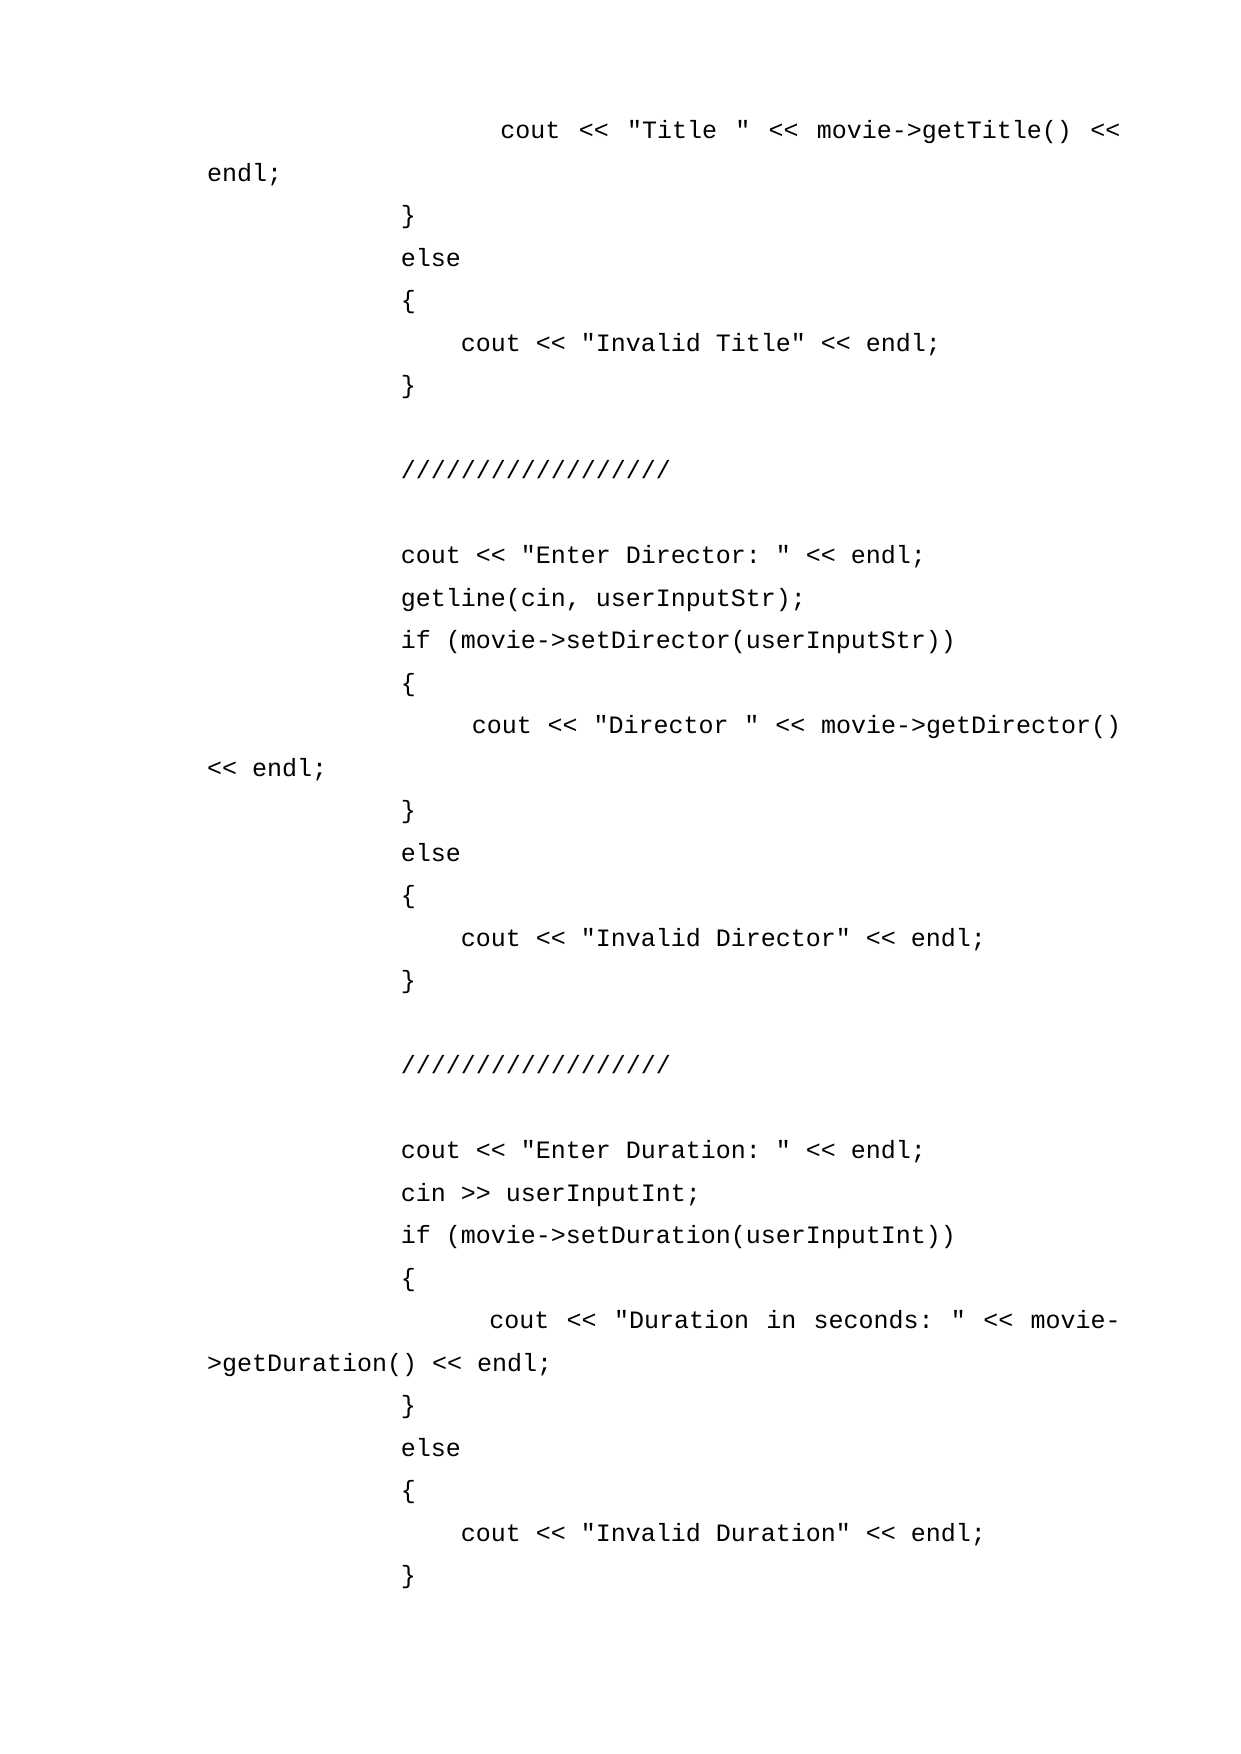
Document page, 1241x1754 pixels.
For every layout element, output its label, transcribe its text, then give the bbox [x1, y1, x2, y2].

text if (movie->setDirector(userInputStr)) [207, 628, 1122, 656]
text } [207, 1563, 1122, 1591]
text if (movie->setDuration(userInputInt)) [207, 1223, 1122, 1251]
text } [207, 203, 1122, 231]
text } [207, 968, 1122, 996]
text else [207, 841, 1122, 869]
text cout << "Title " << movie->getTitle() << endl; [207, 118, 1122, 189]
text { [207, 288, 1122, 316]
text cout << "Duration in seconds: " << movie->getDuration() << endl; [207, 1308, 1122, 1379]
text cout << "Invalid Duration" << endl; [207, 1521, 1122, 1549]
text else [207, 246, 1122, 274]
text cout << "Director " << movie->getDirector() << endl; [207, 713, 1122, 784]
text } [207, 373, 1122, 401]
text cout << "Invalid Director" << endl; [207, 926, 1122, 954]
text } [207, 798, 1122, 826]
text { [207, 671, 1122, 699]
text { [207, 1266, 1122, 1294]
text cout << "Invalid Title" << endl; [207, 331, 1122, 359]
text ////////////////// [207, 1053, 1122, 1081]
text { [207, 1478, 1122, 1506]
text } [207, 1393, 1122, 1421]
text ////////////////// [207, 458, 1122, 486]
text cout << "Enter Duration: " << endl; [207, 1138, 1122, 1166]
text cin >> userInputInt; [207, 1181, 1122, 1209]
text else [207, 1436, 1122, 1464]
text cout << "Enter Director: " << endl; [207, 543, 1122, 571]
text getline(cin, userInputStr); [207, 586, 1122, 614]
text { [207, 883, 1122, 911]
